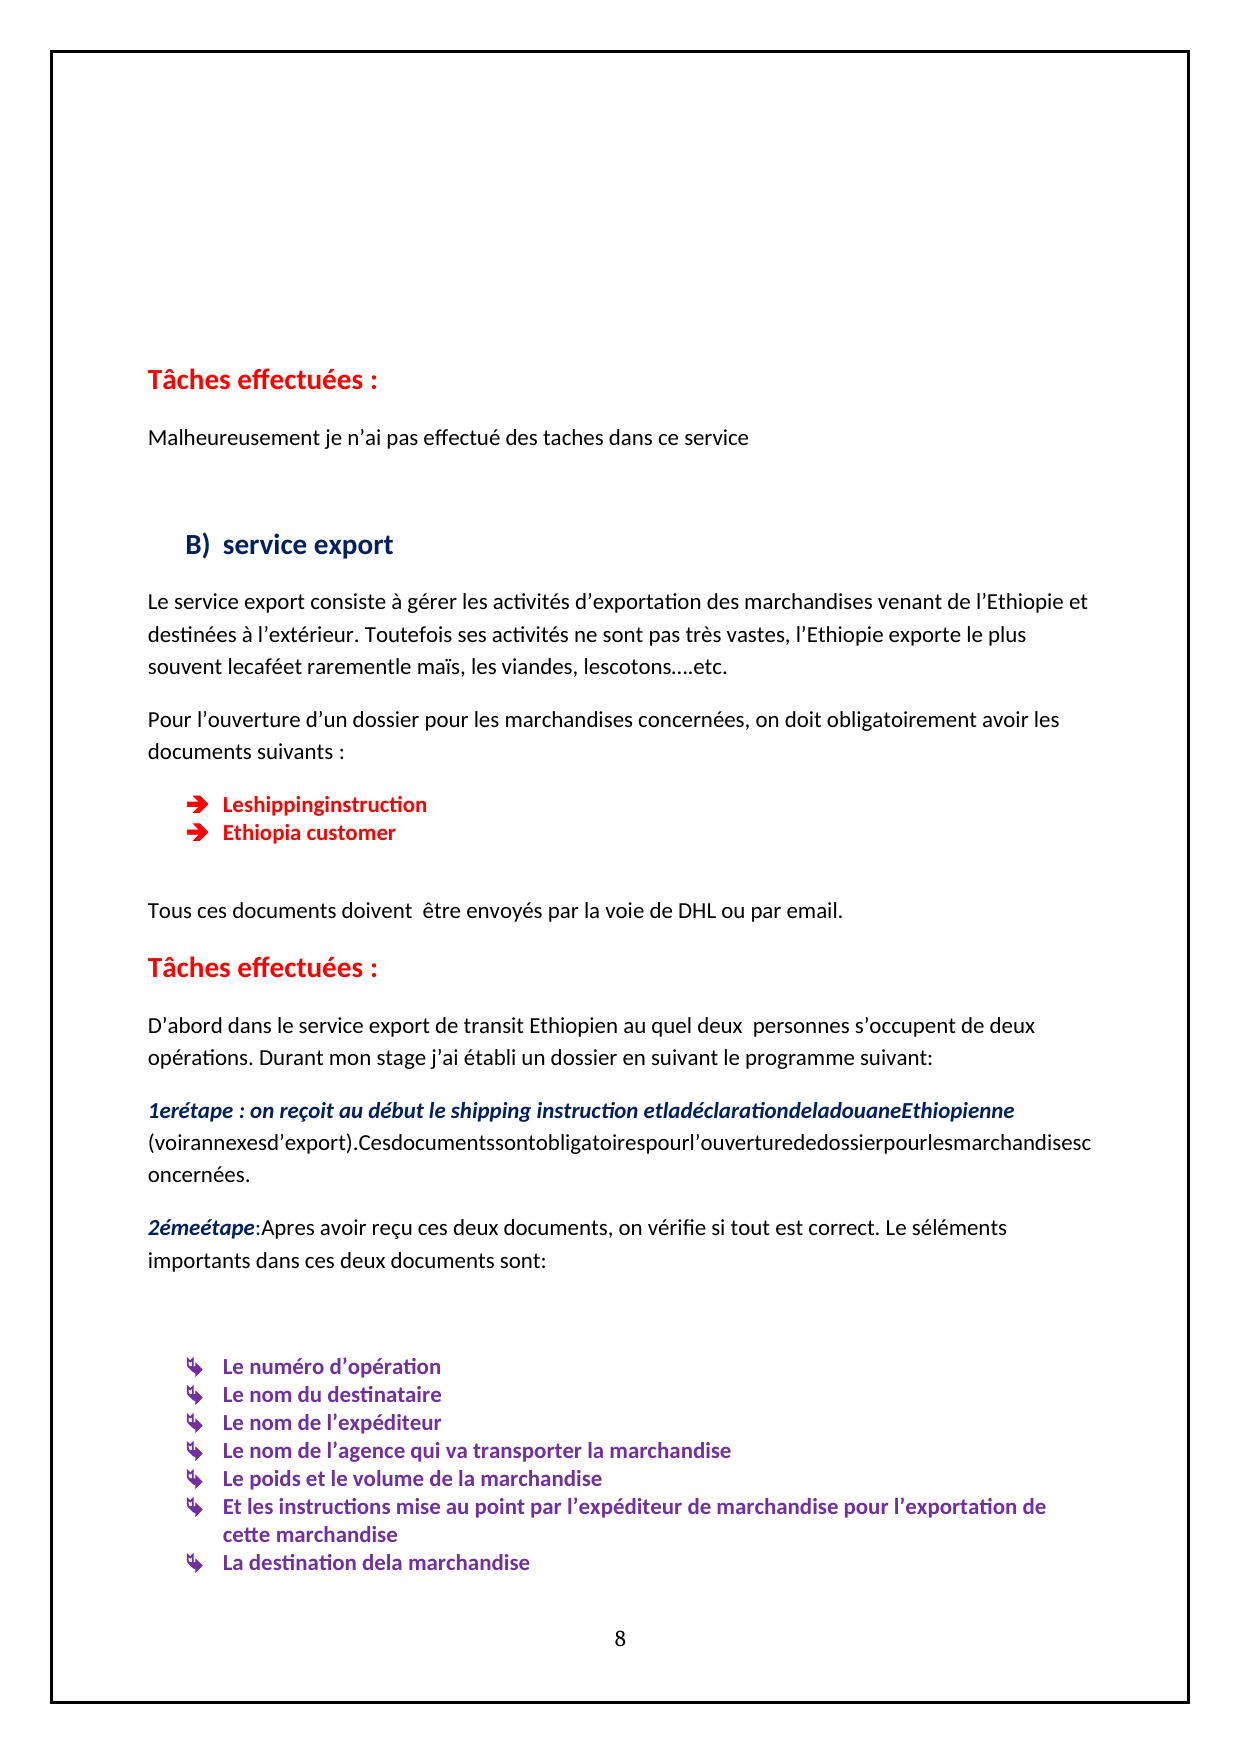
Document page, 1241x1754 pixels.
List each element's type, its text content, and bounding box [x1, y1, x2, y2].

list La destination dela marchandise [185, 1548, 1093, 1576]
text 2émeétape:Apres avoir reçu ces deux documents, on vérifie si tout est correct. Le séléments importants dans ces deux documents sont: [148, 1213, 1093, 1274]
text Malheureusement je n’ai pas effectué des taches dans ce service [148, 423, 1093, 451]
text 1erétape : on reçoit au début le shipping instruction etladéclarationdeladouaneEthiopienne (voirannexesd’export).Cesdocumentssontobligatoirespourl’ouverturededossierpourlesmarchandisesconcernées. [148, 1096, 1093, 1188]
text Le service export consiste à gérer les activités d’exportation des marchandises venant de l’Ethiopie et destinées à l’extérieur. Toutefois ses activités ne sont pas très vastes, l’Ethiopie exporte le plus souvent lecaféet rarementle maïs, les viandes, lescotons….etc. [148, 587, 1093, 680]
list Le nom de l’agence qui va transporter la marchandise [185, 1436, 1093, 1464]
list Le nom de l’expéditeur [185, 1408, 1093, 1436]
text Pour l’ouverture d’un dossier pour les marchandises concernées, on doit obligatoirement avoir les documents suivants : [148, 705, 1093, 765]
text Tâches effectuées : [148, 361, 1093, 397]
text D’abord dans le service export de transit Ethiopien au quel deux personnes s’occupent de deux opérations. Durant mon stage j’ai établi un dossier en suivant le programme suivant: [148, 1011, 1093, 1071]
text Tous ces documents doivent être envoyés par la voie de DHL ou par email. [148, 896, 1093, 924]
list Le poids et le volume de la marchandise [185, 1464, 1093, 1492]
list Leshippinginstruction [185, 790, 1093, 818]
list Le nom du destinataire [185, 1380, 1093, 1408]
list service export [185, 526, 1093, 561]
list Ethiopia customer [185, 818, 1093, 846]
list Le numéro d’opération [185, 1352, 1093, 1380]
text Tâches effectuées : [148, 949, 1093, 985]
list Et les instructions mise au point par l’expéditeur de marchandise pour l’exportation de cette marchandise [185, 1492, 1093, 1548]
